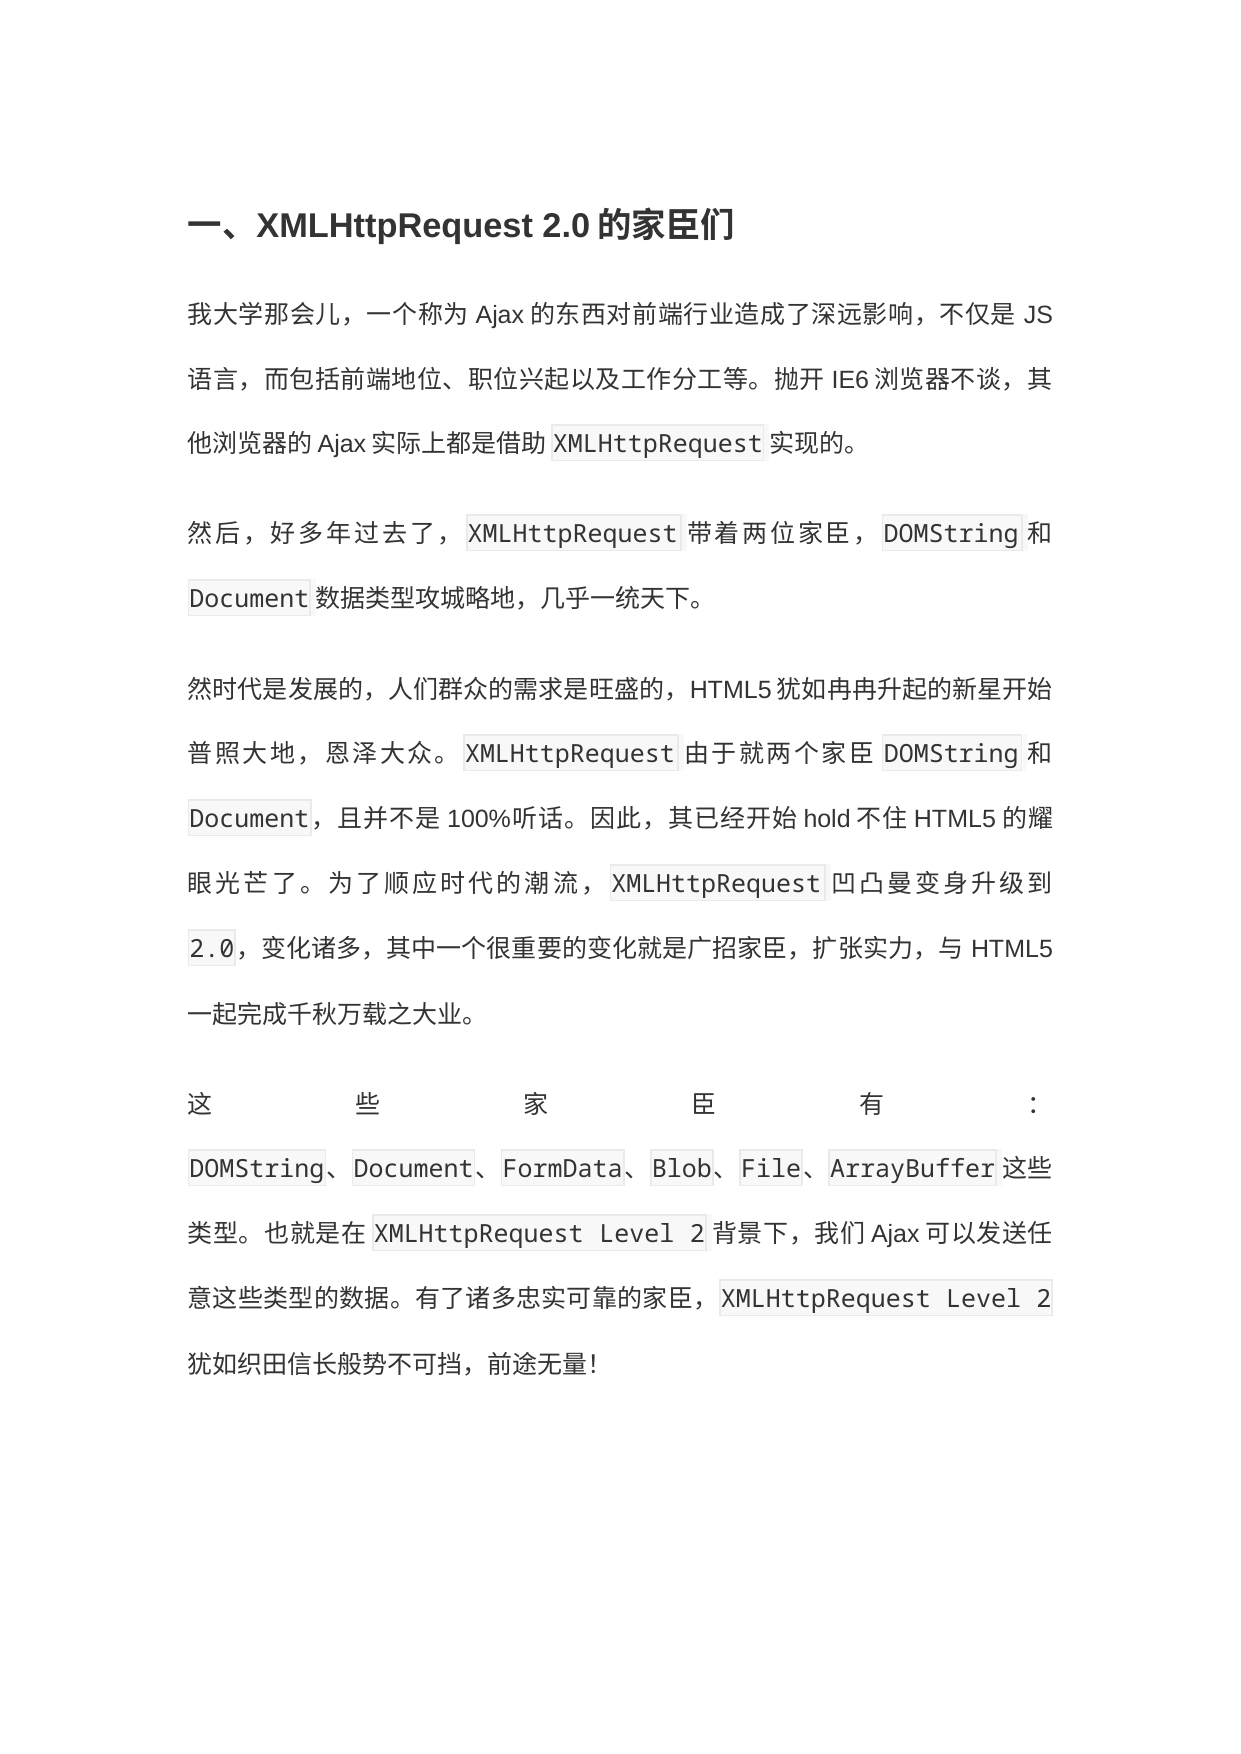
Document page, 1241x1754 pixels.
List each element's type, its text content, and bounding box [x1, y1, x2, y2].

text 然时代是发展的，人们群众的需求是旺盛的，HTML5犹如冉冉升起的新星开始普照大地，恩泽大众。XMLHttpRequest由于就两个家臣DOMString和Document，且并不是100%听话。因此，其已经开始hold不住HTML5的耀眼光芒了。为了顺应时代的潮流，XMLHttpRequest凹凸曼变身升级到2.0，变化诸多，其中一个很重要的变化就是广招家臣，扩张实力，与HTML5一起完成千秋万载之大业。 [187, 930, 1053, 1045]
text 然时代是发展的，人们群众的需求是旺盛的，HTML5犹如冉冉升起的新星开始普照大地，恩泽大众。XMLHttpRequest由于就两个家臣DOMString和Document，且并不是100%听话。因此，其已经开始hold不住HTML5的耀眼光芒了。为了顺应时代的潮流，XMLHttpRequest凹凸曼变身升级到2.0，变化诸多，其中一个很重要的变化就是广招家臣，扩张实力，与HTML5一起完成千秋万载之大业。 [187, 655, 1053, 804]
text 我大学那会儿，一个称为Ajax的东西对前端行业造成了深远影响，不仅是JS语言，而包括前端地位、职位兴起以及工作分工等。抛开IE6浏览器不谈，其他浏览器的Ajax实际上都是借助XMLHttpRequest实现的。 [187, 280, 1053, 475]
text 然后，好多年过去了，XMLHttpRequest带着两位家臣，DOMString和Document数据类型攻城略地，几乎一统天下。 [187, 500, 1053, 630]
text 这些家臣有：DOMString、Document、FormData、Blob、File、ArrayBuffer这些类型。也就是在XMLHttpRequest Level 2背景下，我们Ajax可以发送任意这些类型的数据。有了诸多忠实可靠的家臣，XMLHttpRequest Level 2犹如织田信长般势不可挡，前途无量！ [187, 1070, 1053, 1395]
text 然时代是发展的，人们群众的需求是旺盛的，HTML5犹如冉冉升起的新星开始普照大地，恩泽大众。XMLHttpRequest由于就两个家臣DOMString和Document，且并不是100%听话。因此，其已经开始hold不住HTML5的耀眼光芒了。为了顺应时代的潮流，XMLHttpRequest凹凸曼变身升级到2.0，变化诸多，其中一个很重要的变化就是广招家臣，扩张实力，与HTML5一起完成千秋万载之大业。 [187, 800, 1053, 934]
subtitle 一、XMLHttpRequest 2.0的家臣们 [187, 190, 1053, 255]
